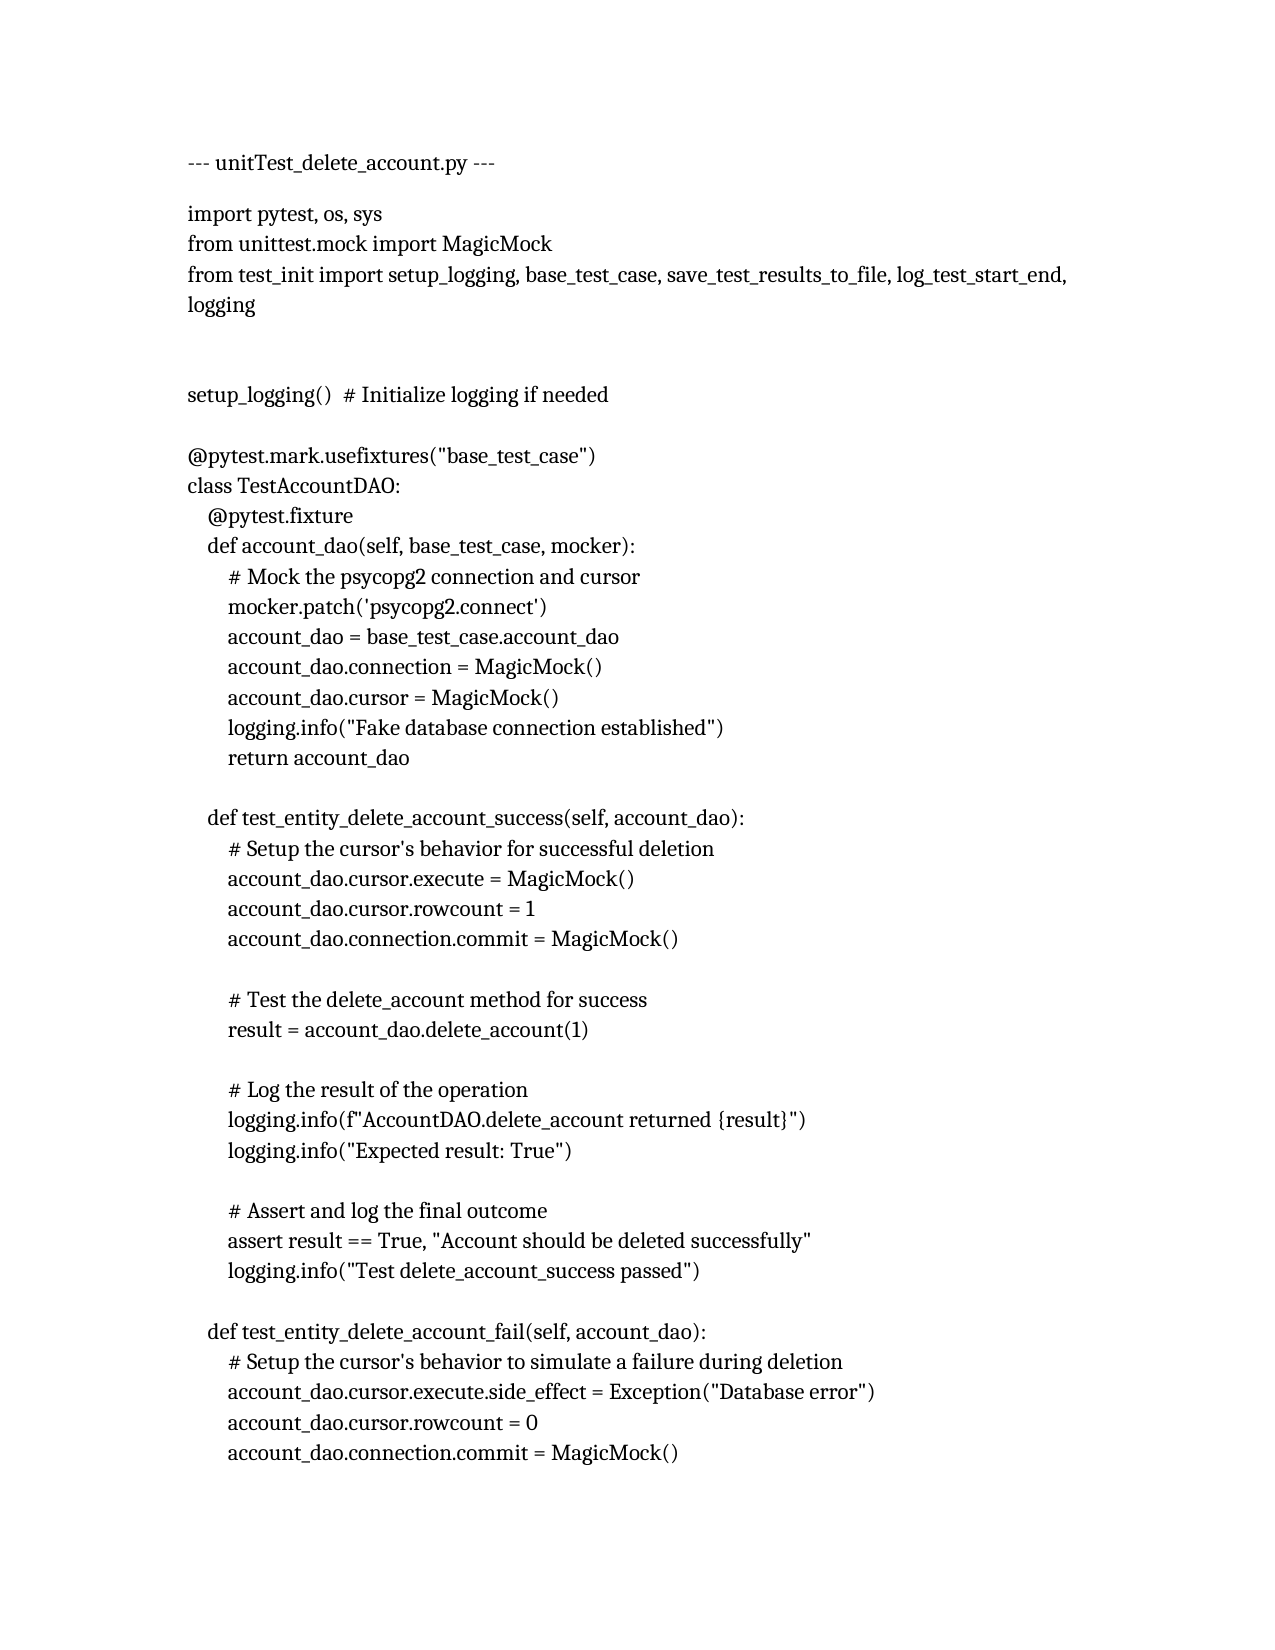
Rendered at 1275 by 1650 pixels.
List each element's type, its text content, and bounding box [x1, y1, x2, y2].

text --- unitTest_delete_account.py --- [187, 150, 1087, 176]
